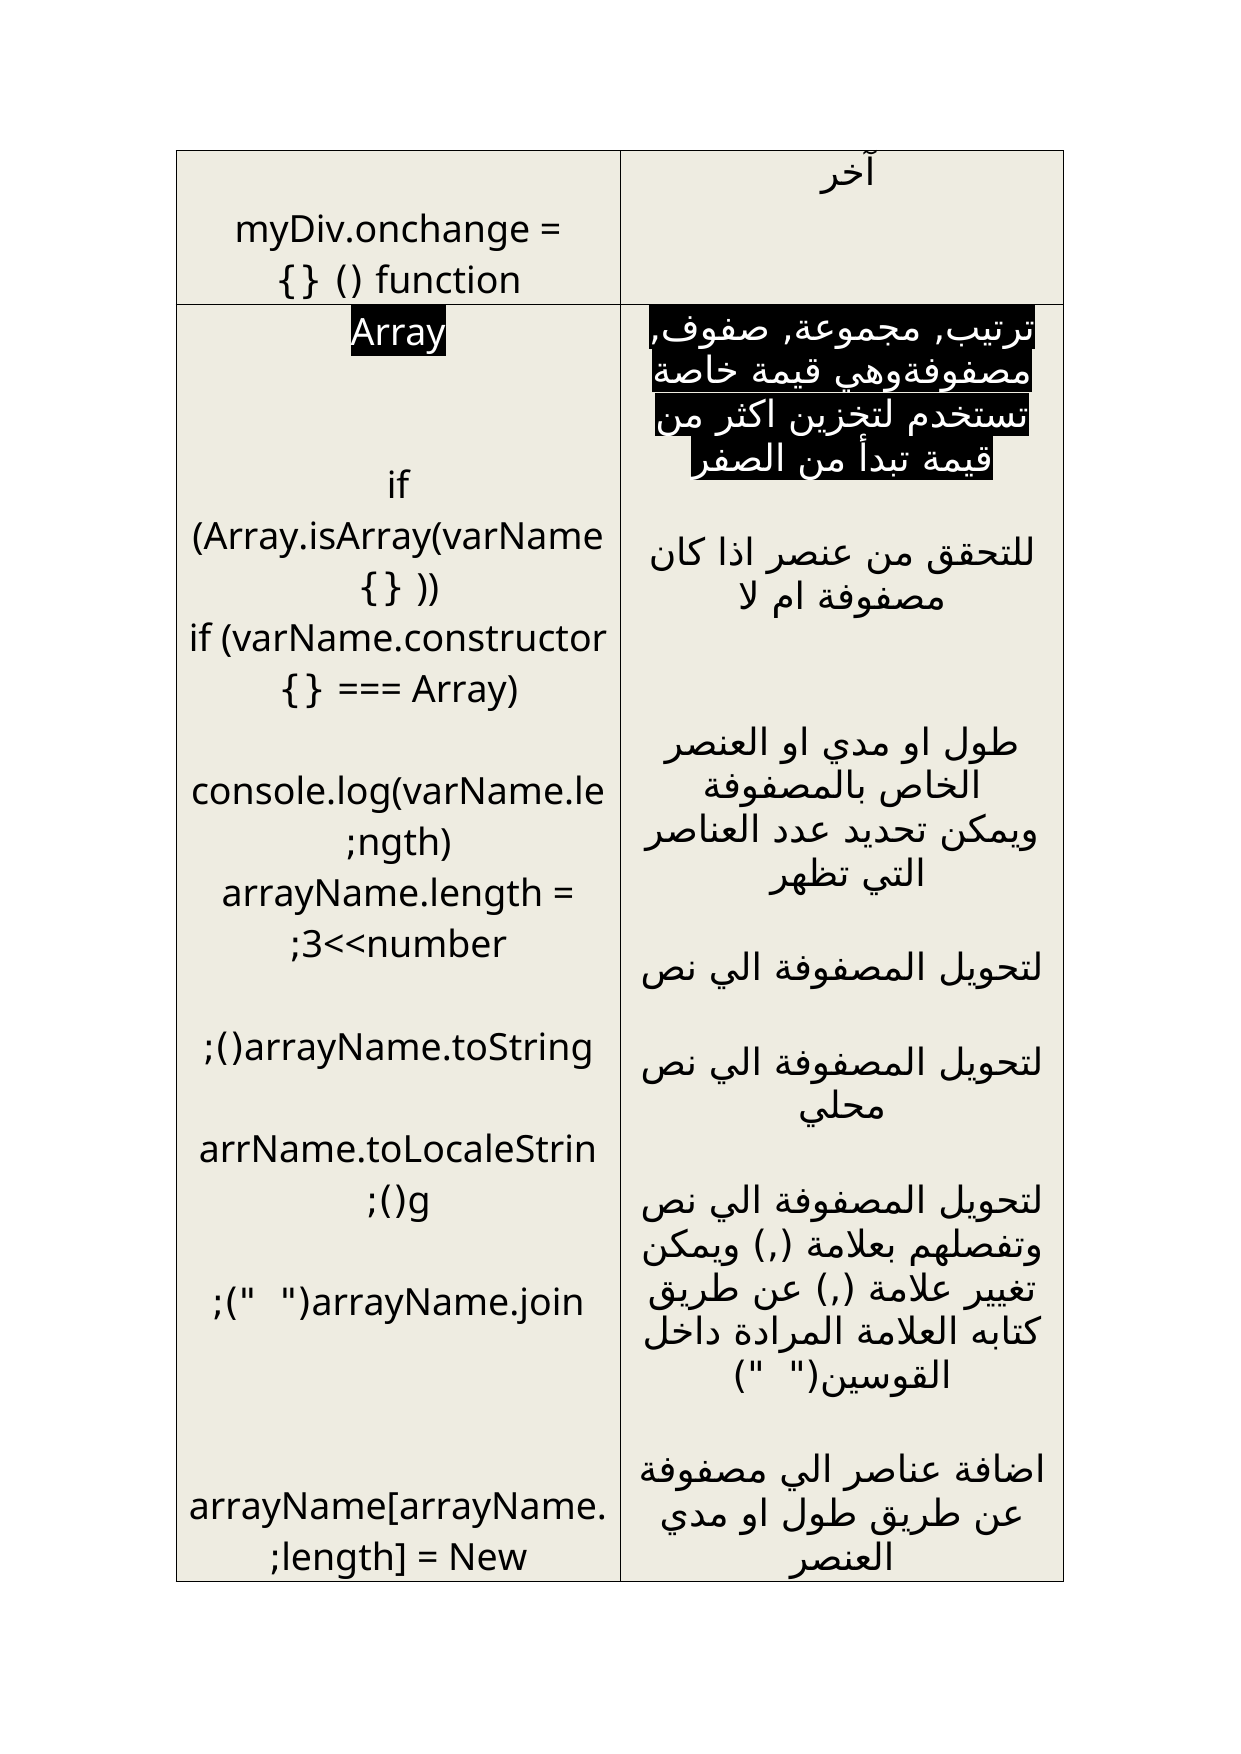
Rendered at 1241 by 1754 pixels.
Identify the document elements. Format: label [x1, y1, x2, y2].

table_cell [177, 151, 620, 304]
table_cell [621, 151, 1063, 304]
table_cell [177, 305, 620, 1581]
table_cell [621, 305, 1063, 1581]
